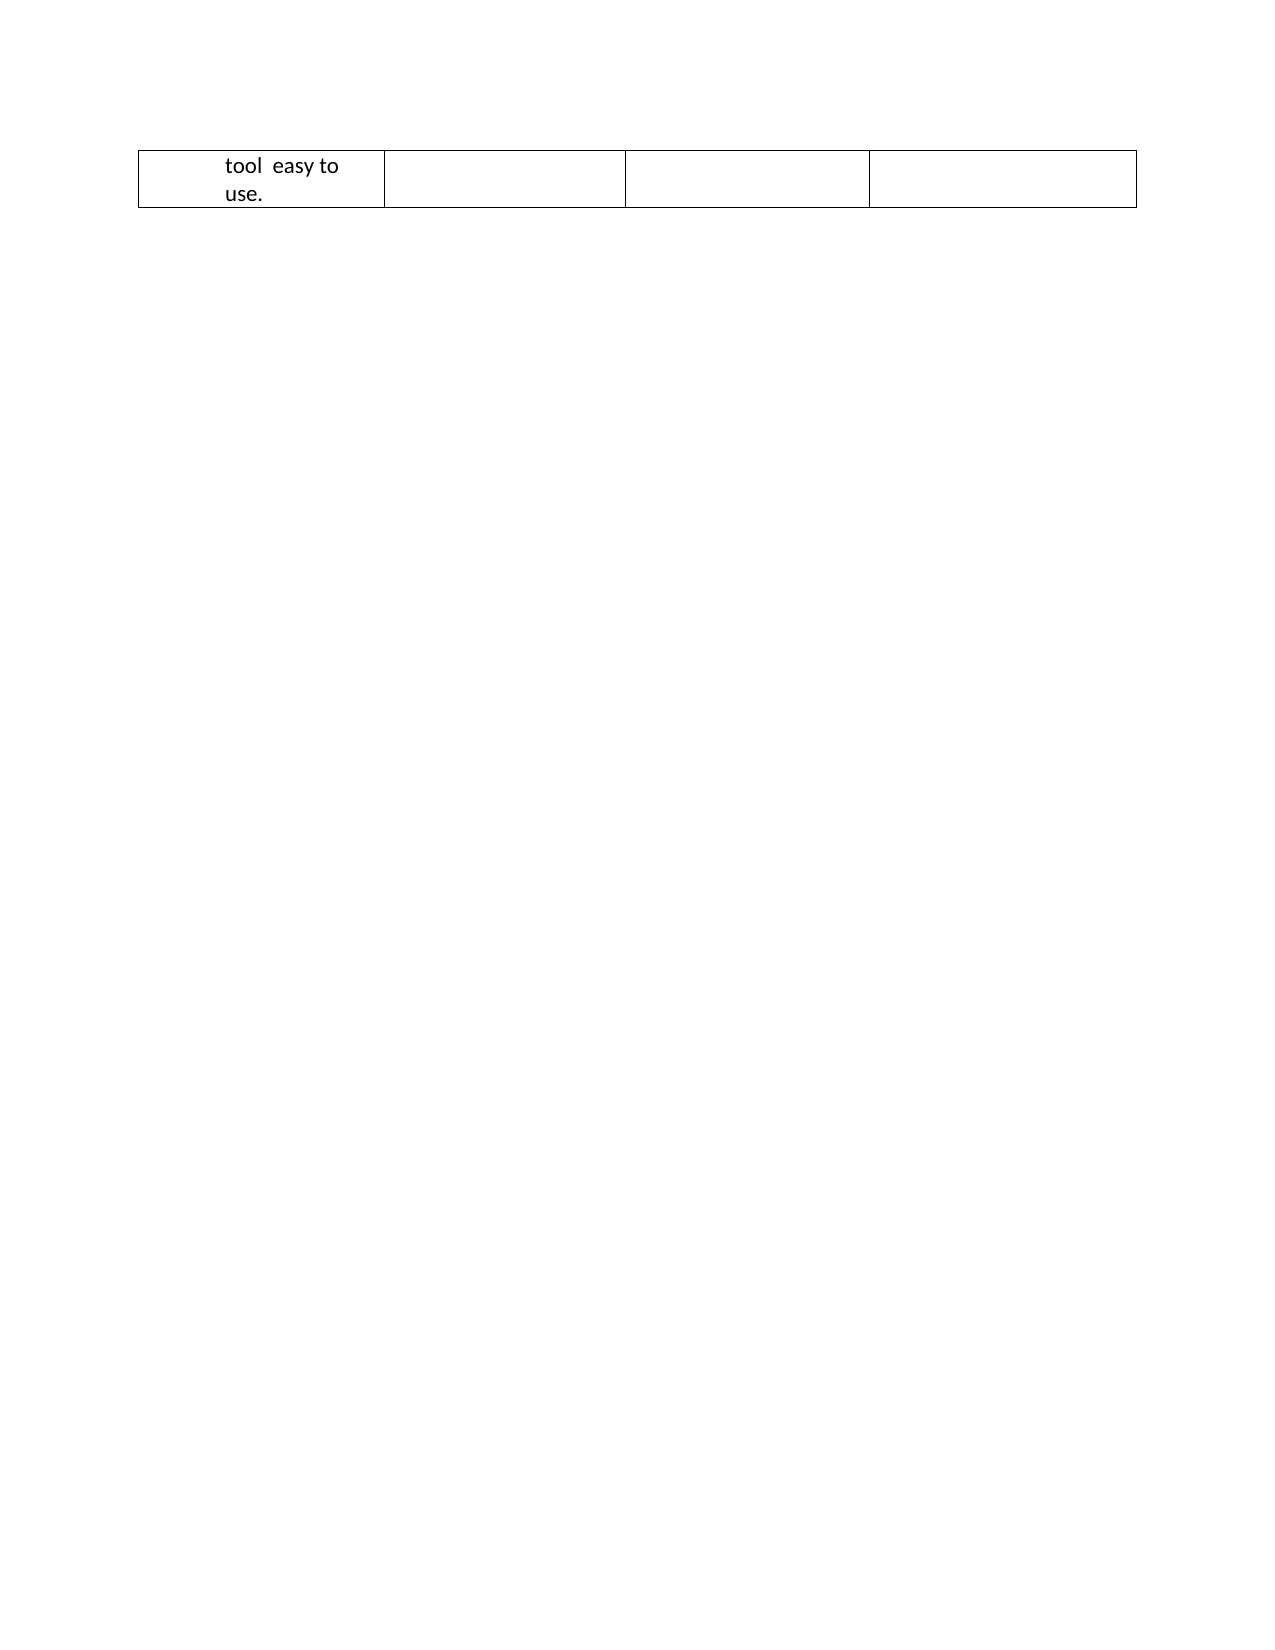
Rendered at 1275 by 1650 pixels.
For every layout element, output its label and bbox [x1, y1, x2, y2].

table_cell [385, 151, 625, 207]
table_cell [870, 151, 1136, 207]
table_cell [626, 151, 869, 207]
table_cell [139, 151, 384, 207]
